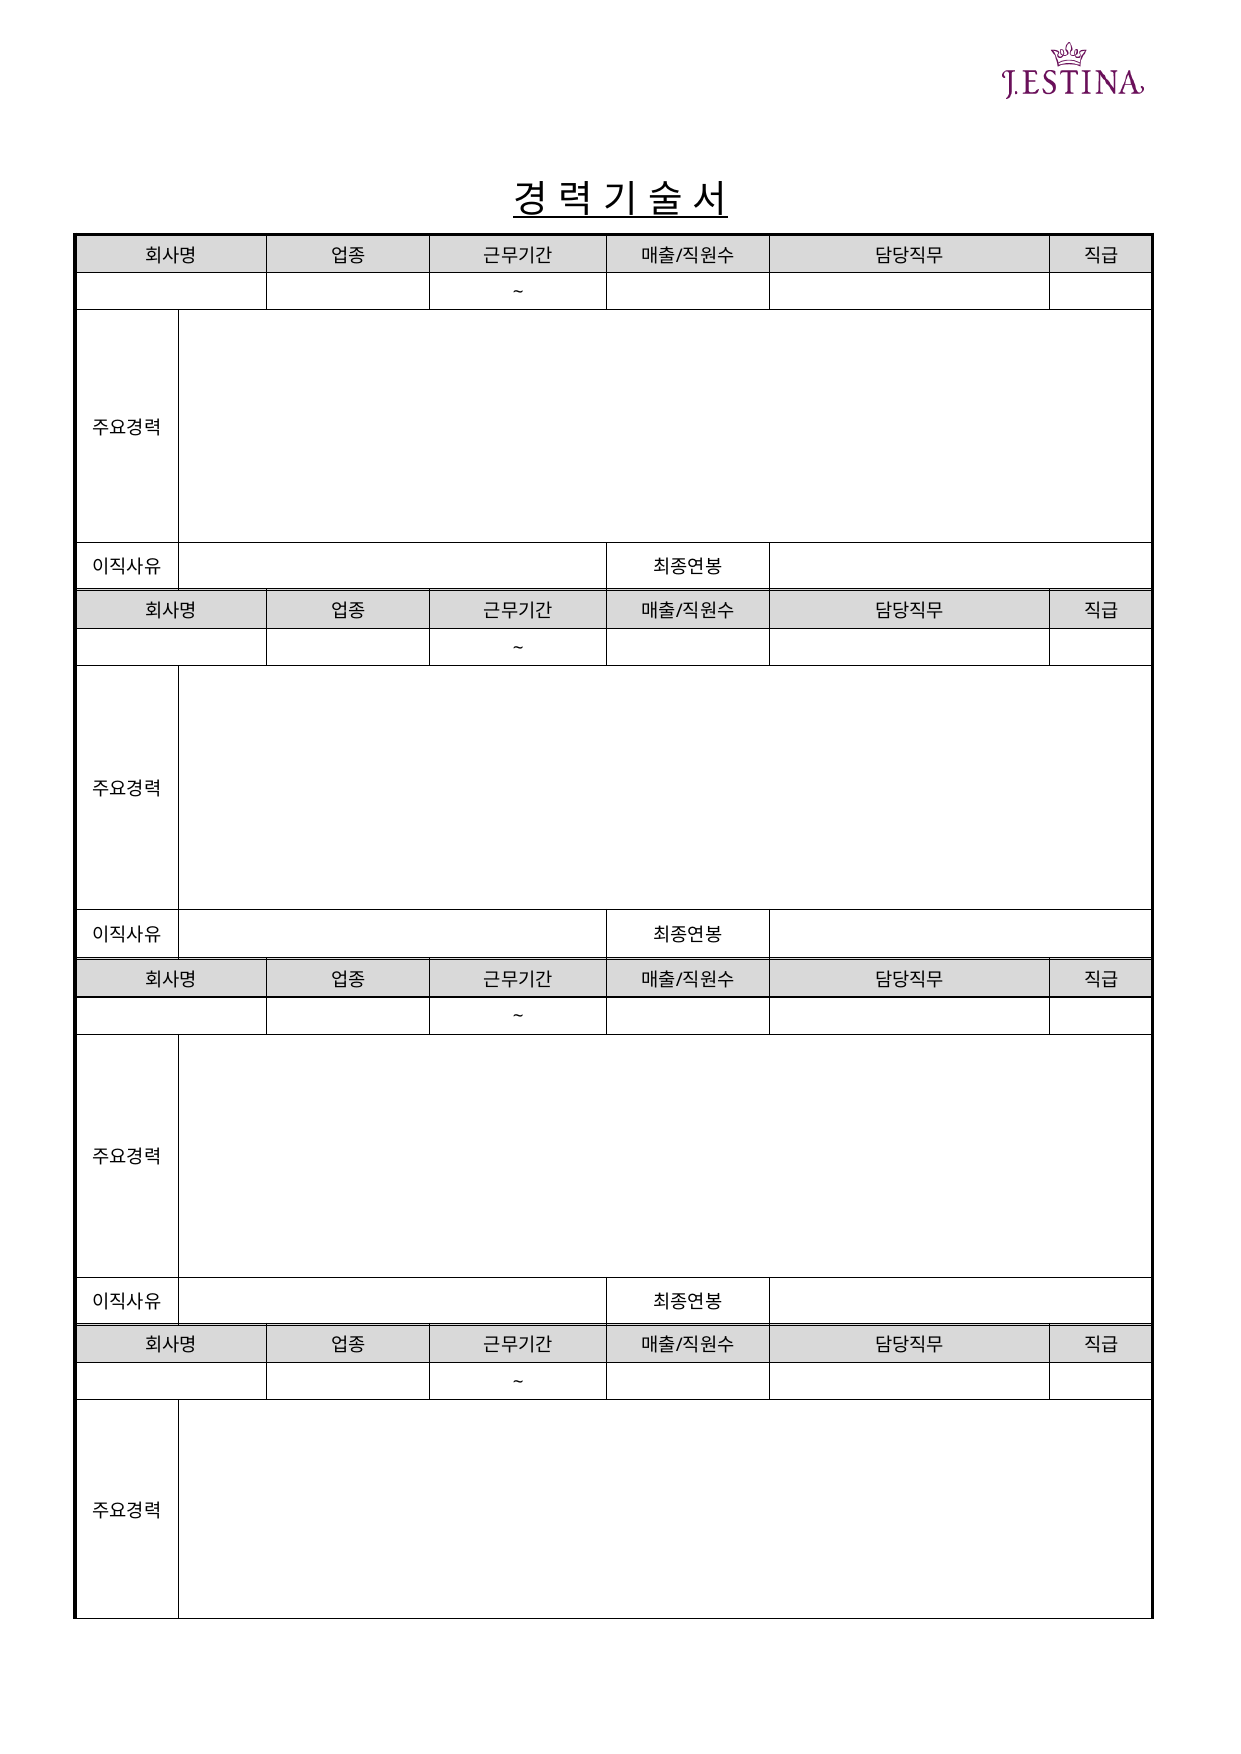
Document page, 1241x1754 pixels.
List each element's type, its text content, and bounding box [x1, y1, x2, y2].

table_cell 주요경력 [77, 666, 178, 909]
table_cell [770, 543, 1151, 588]
table_cell [607, 629, 769, 665]
text 경 력 기 술 서 [75, 160, 1165, 233]
table_cell 회사명 [77, 591, 266, 628]
table_cell [179, 1278, 606, 1322]
table_cell 최종연봉 [607, 543, 769, 588]
table_cell [770, 910, 1151, 957]
table_cell [267, 629, 429, 665]
table_cell [607, 273, 769, 309]
table_cell [179, 1035, 1151, 1277]
table_cell 주요경력 [77, 1035, 178, 1277]
table_cell [770, 629, 1049, 665]
table_cell [179, 310, 1151, 542]
table_cell 직급 [1050, 960, 1151, 996]
table_cell 근무기간 [430, 591, 606, 628]
table_cell 업종 [267, 1326, 429, 1362]
table_cell 담당직무 [770, 591, 1049, 628]
table_cell [179, 1400, 1151, 1618]
table_cell [770, 1363, 1049, 1399]
table_cell [179, 543, 606, 588]
table_cell [1050, 1363, 1151, 1399]
table_cell 업종 [267, 591, 429, 628]
picture [1001, 40, 1145, 100]
table_cell [770, 998, 1049, 1034]
table_cell [267, 273, 429, 309]
table_cell 최종연봉 [607, 1278, 769, 1322]
table_cell 근무기간 [430, 960, 606, 996]
table_cell [179, 666, 1151, 909]
table_cell ~ [430, 1363, 606, 1399]
table_cell [770, 1278, 1151, 1322]
table_header 업종 [267, 236, 429, 272]
table_cell 주요경력 [77, 1400, 178, 1618]
table_cell 근무기간 [430, 1326, 606, 1362]
table_cell [1050, 273, 1151, 309]
table_header 담당직무 [770, 236, 1049, 272]
table_cell [607, 1363, 769, 1399]
table_cell [770, 273, 1049, 309]
table_cell [267, 1363, 429, 1399]
table_cell ~ [430, 998, 606, 1034]
table_cell ~ [430, 273, 606, 309]
table_cell [77, 998, 266, 1034]
table_cell [267, 998, 429, 1034]
table_cell 이직사유 [77, 543, 178, 588]
table_cell ~ [430, 629, 606, 665]
table_cell 직급 [1050, 591, 1151, 628]
table_cell 회사명 [77, 960, 266, 996]
table_cell 매출/직원수 [607, 591, 769, 628]
table_cell [607, 998, 769, 1034]
table_cell 담당직무 [770, 1326, 1049, 1362]
table_header 직급 [1050, 236, 1151, 272]
table_header 근무기간 [430, 236, 606, 272]
table_cell [1050, 998, 1151, 1034]
table_header 매출/직원수 [607, 236, 769, 272]
table_cell 이직사유 [77, 910, 178, 957]
table_cell 주요경력 [77, 310, 178, 542]
table_cell 직급 [1050, 1326, 1151, 1362]
table_cell [77, 1363, 266, 1399]
table_cell 업종 [267, 960, 429, 996]
table_cell [179, 910, 606, 957]
table_cell [1050, 629, 1151, 665]
table_cell 회사명 [77, 1326, 266, 1362]
table_cell 매출/직원수 [607, 1326, 769, 1362]
table_cell 이직사유 [77, 1278, 178, 1322]
table_cell 매출/직원수 [607, 960, 769, 996]
table_cell 최종연봉 [607, 910, 769, 957]
table_cell [77, 273, 266, 309]
table_header 회사명 [77, 236, 266, 272]
table_cell 담당직무 [770, 960, 1049, 996]
table_cell [77, 629, 266, 665]
